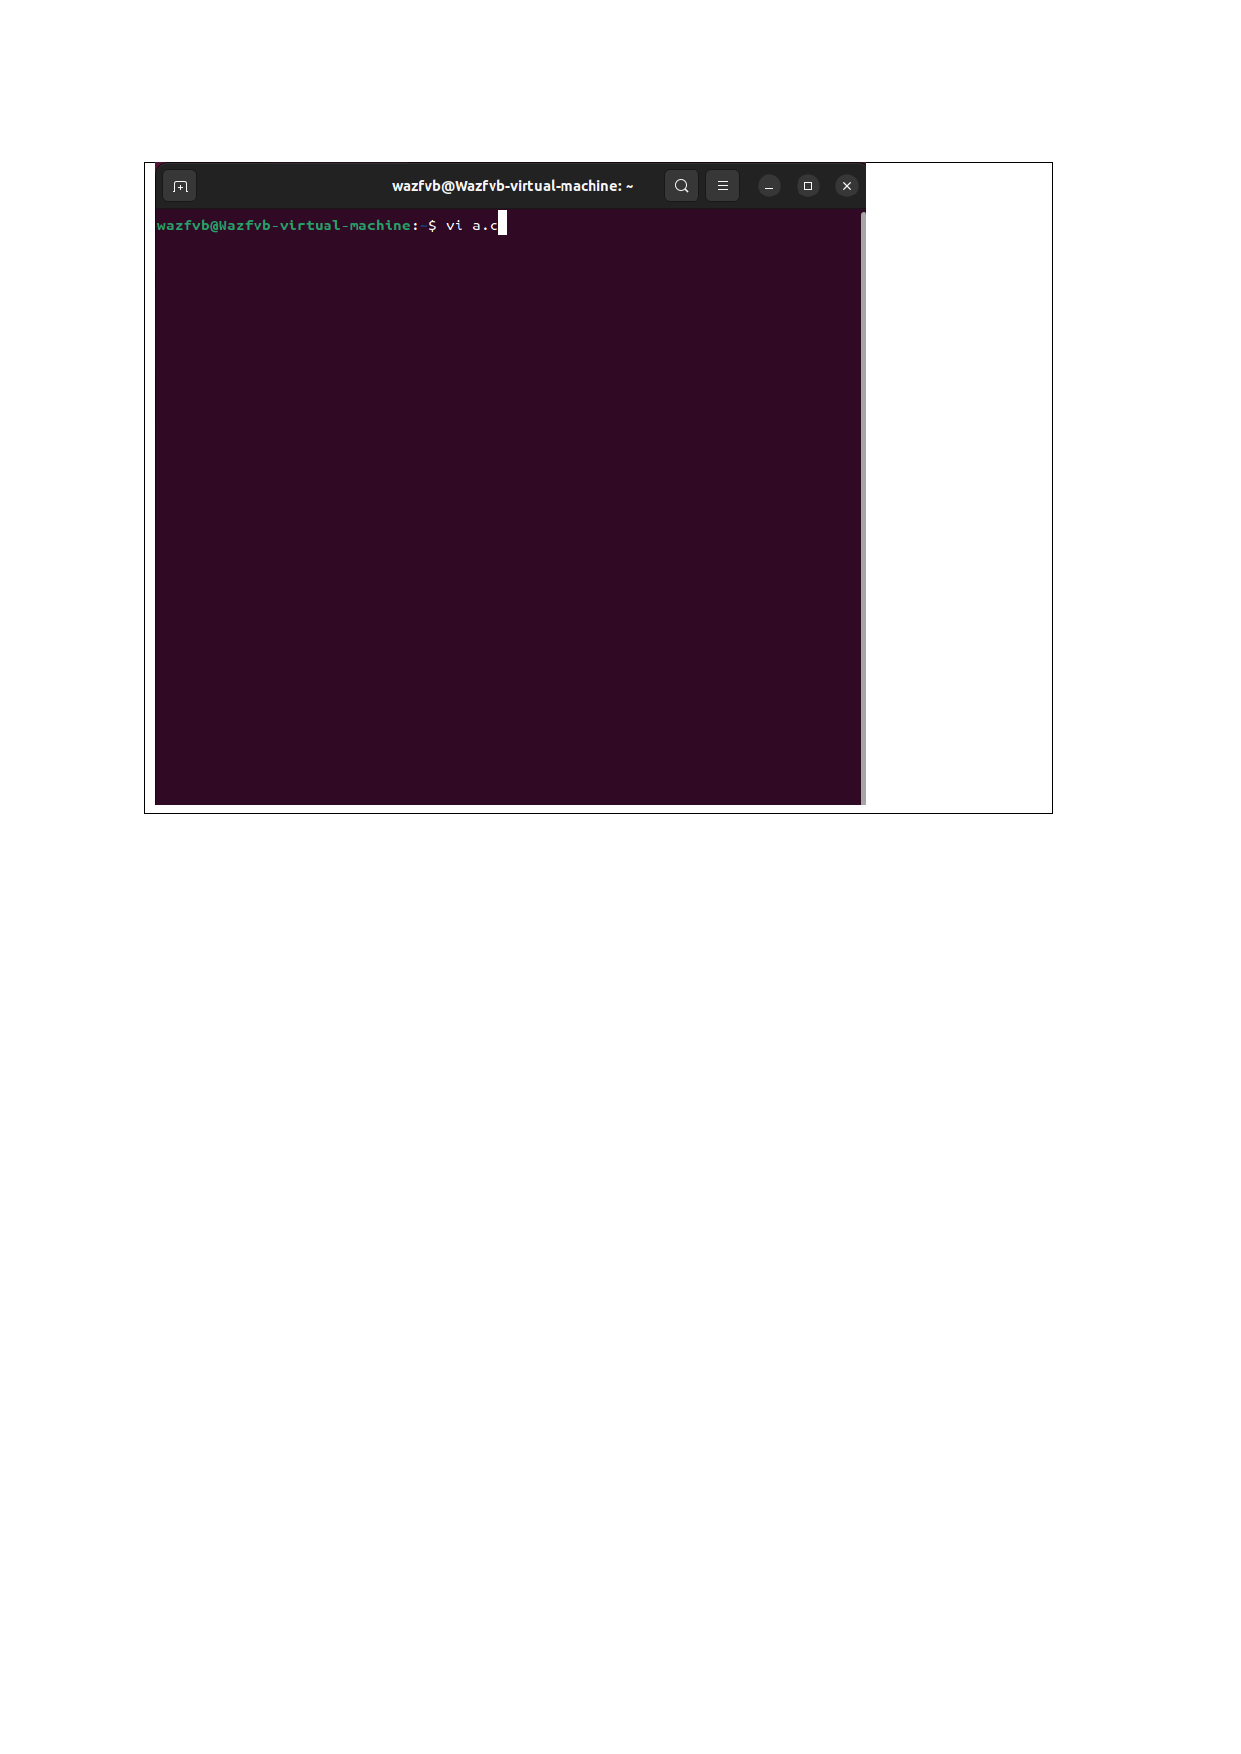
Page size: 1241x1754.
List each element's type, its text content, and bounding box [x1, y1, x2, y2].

table_cell 三、实验内容及结果 （一）vi编辑器的使用 （1）使用vi命令来创建并编辑一个C语言源代码文件。 （2）使用gcc编译器来编译C语言程序 （3）运行生成的可执行文件 （二）编译并运行程序；分析程序执行一共运行几个进程，并画出进程树。 （1）使用gcc编译器来编译C语言程序sy2_0 运行执行文件sy2_0 得到I like linux! 进程树图为 （2）使用gcc编译器来编译C语言程序sy2_1 运行执行文件sy2_0 得到 pid=11227 Ppid=10956 进程树图为 （3）使用gcc编译器来编译C语言程序sy2_2 运行执行文件sy2_2 得到 Ppid=11419 pid=11435 Ppid=11435 pid=11436 进程树图为 （4）使用gcc编译器来编译C语言程序sy2_3 运行执行文件sy2_3 进程树图为 （5）使用gcc编译器来编译C语言程序sy2_4 运行执行文件sy2_4 进程树图为 （6）使用gcc编译器来编译C语言程序sy2_5 运行执行文件sy2_5 进程树图为 （7）使用gcc编译器来编译C语言程序sy2_6 运行执行文件sy2_6 进程树图为 （三）写出可能的实验结果及对结果进行分析说明 int main(){ int x=5; if(fork()==0){ x=x+3; printf("ppid=%d pid=%d x=%d\n",getppid(),getpid(),x); }else{ x=x-3； printf("ppid=%d pid=%d x=%d\n",getppid(),getpid(),x); } printf("ppid=%d pid=%d x=%d\n",getppid(),getpid(),x); } 程序的输出取决于父进程和子进程的执行顺序。可能有两种输出结果 父进程先执行 X=2 X=2 X=8 X=8 子进程先执行 X=8 X=8 X=2 X=2 [145, 163, 1052, 813]
picture [155, 162, 866, 805]
